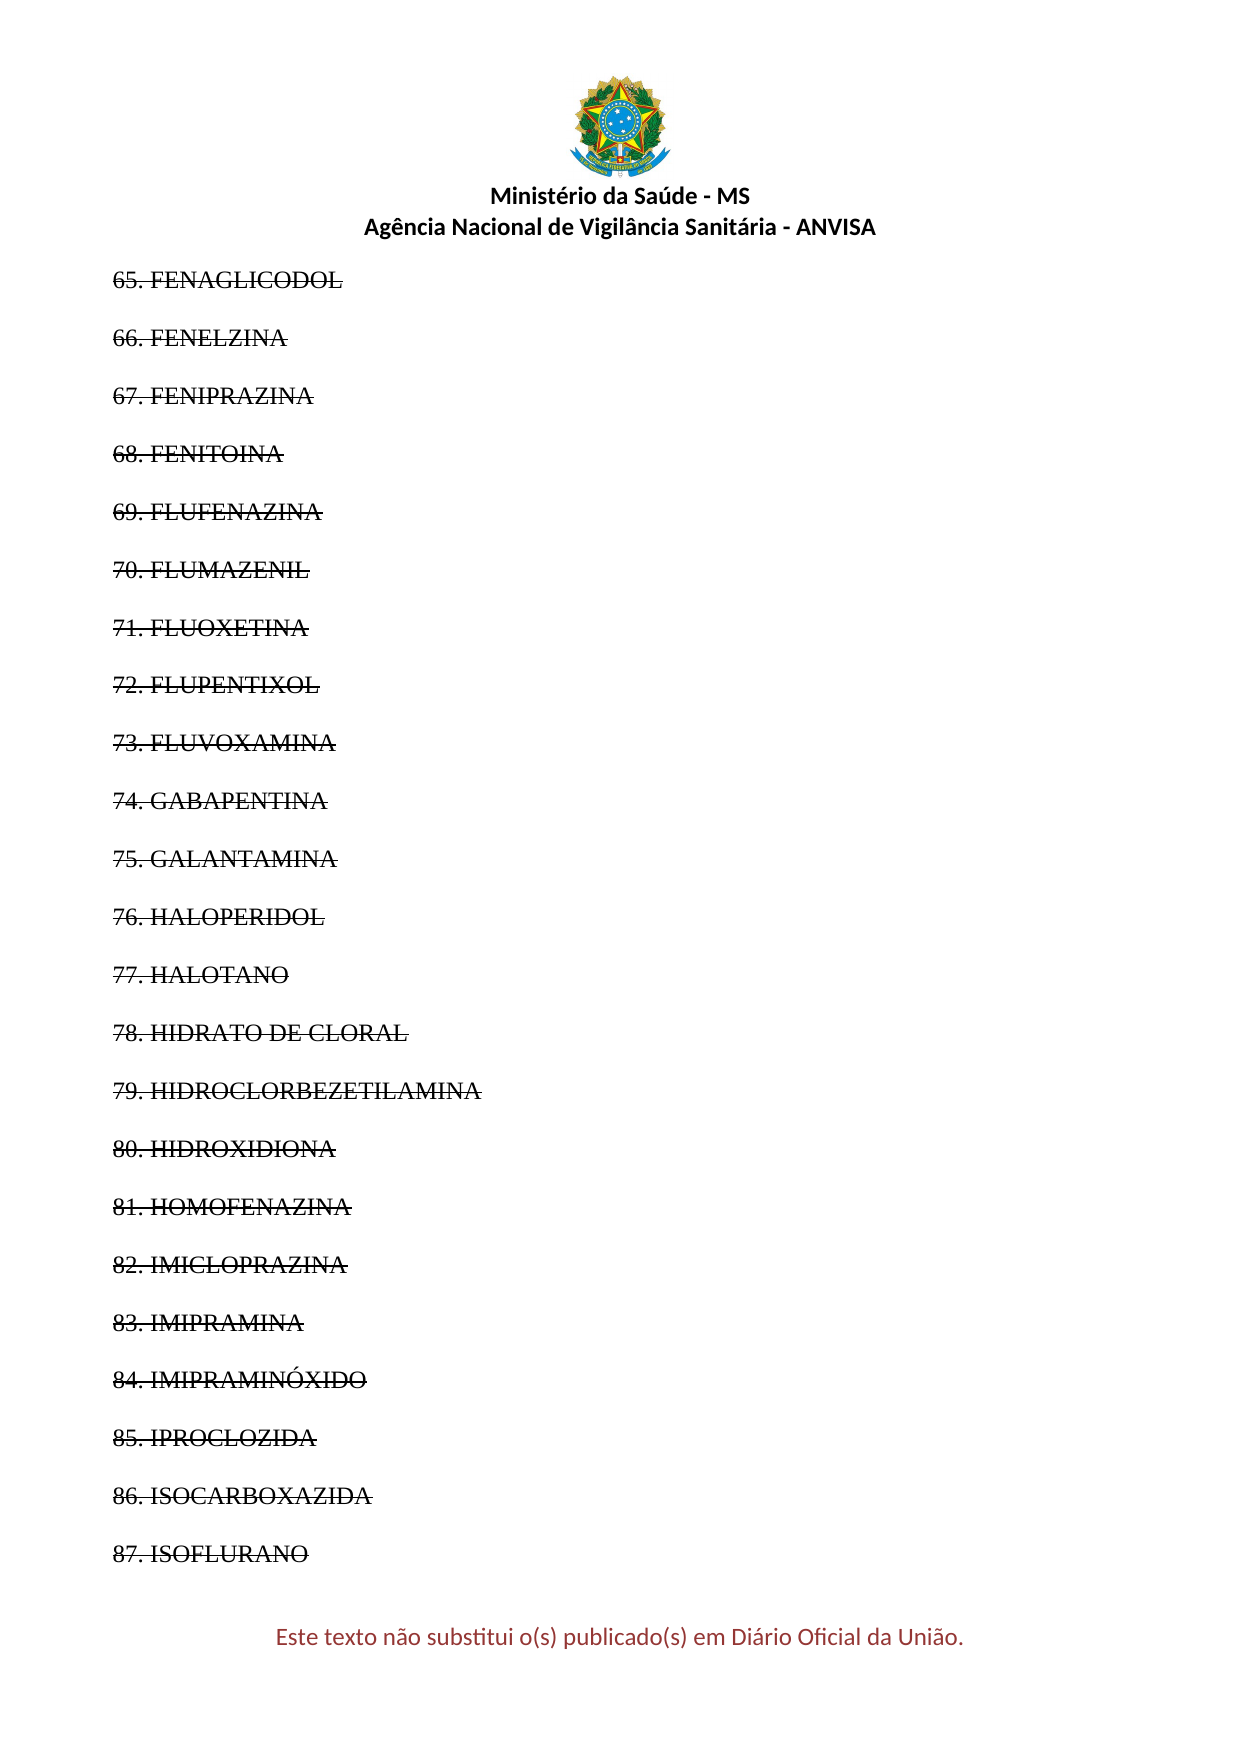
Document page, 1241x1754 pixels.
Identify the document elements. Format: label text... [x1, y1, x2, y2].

text 75. GALANTAMINA [112, 844, 1128, 873]
text 65. FENAGLICODOL [112, 265, 1128, 294]
text 71. FLUOXETINA [112, 613, 1128, 641]
text 85. IPROCLOZIDA [112, 1423, 1128, 1452]
text 66. FENELZINA [112, 323, 1128, 352]
text 72. FLUPENTIXOL [112, 671, 1128, 699]
text 76. HALOPERIDOL [112, 902, 1128, 931]
text 79. HIDROCLORBEZETILAMINA [112, 1076, 1128, 1105]
text 83. IMIPRAMINA [112, 1308, 1128, 1336]
text 74. GABAPENTINA [112, 786, 1128, 815]
text 67. FENIPRAZINA [112, 381, 1128, 410]
text 78. HIDRATO DE CLORAL [112, 1018, 1128, 1047]
text 87. ISOFLURANO [112, 1539, 1128, 1568]
text 81. HOMOFENAZINA [112, 1192, 1128, 1221]
text 73. FLUVOXAMINA [112, 728, 1128, 757]
text 70. FLUMAZENIL [112, 555, 1128, 583]
text 80. HIDROXIDIONA [112, 1134, 1128, 1163]
picture [566, 73, 674, 180]
text 69. FLUFENAZINA [112, 497, 1128, 526]
text 84. IMIPRAMINÓXIDO [112, 1366, 1128, 1394]
text 86. ISOCARBOXAZIDA [112, 1481, 1128, 1510]
text 82. IMICLOPRAZINA [112, 1250, 1128, 1278]
text 77. HALOTANO [112, 960, 1128, 989]
text 68. FENITOINA [112, 439, 1128, 468]
